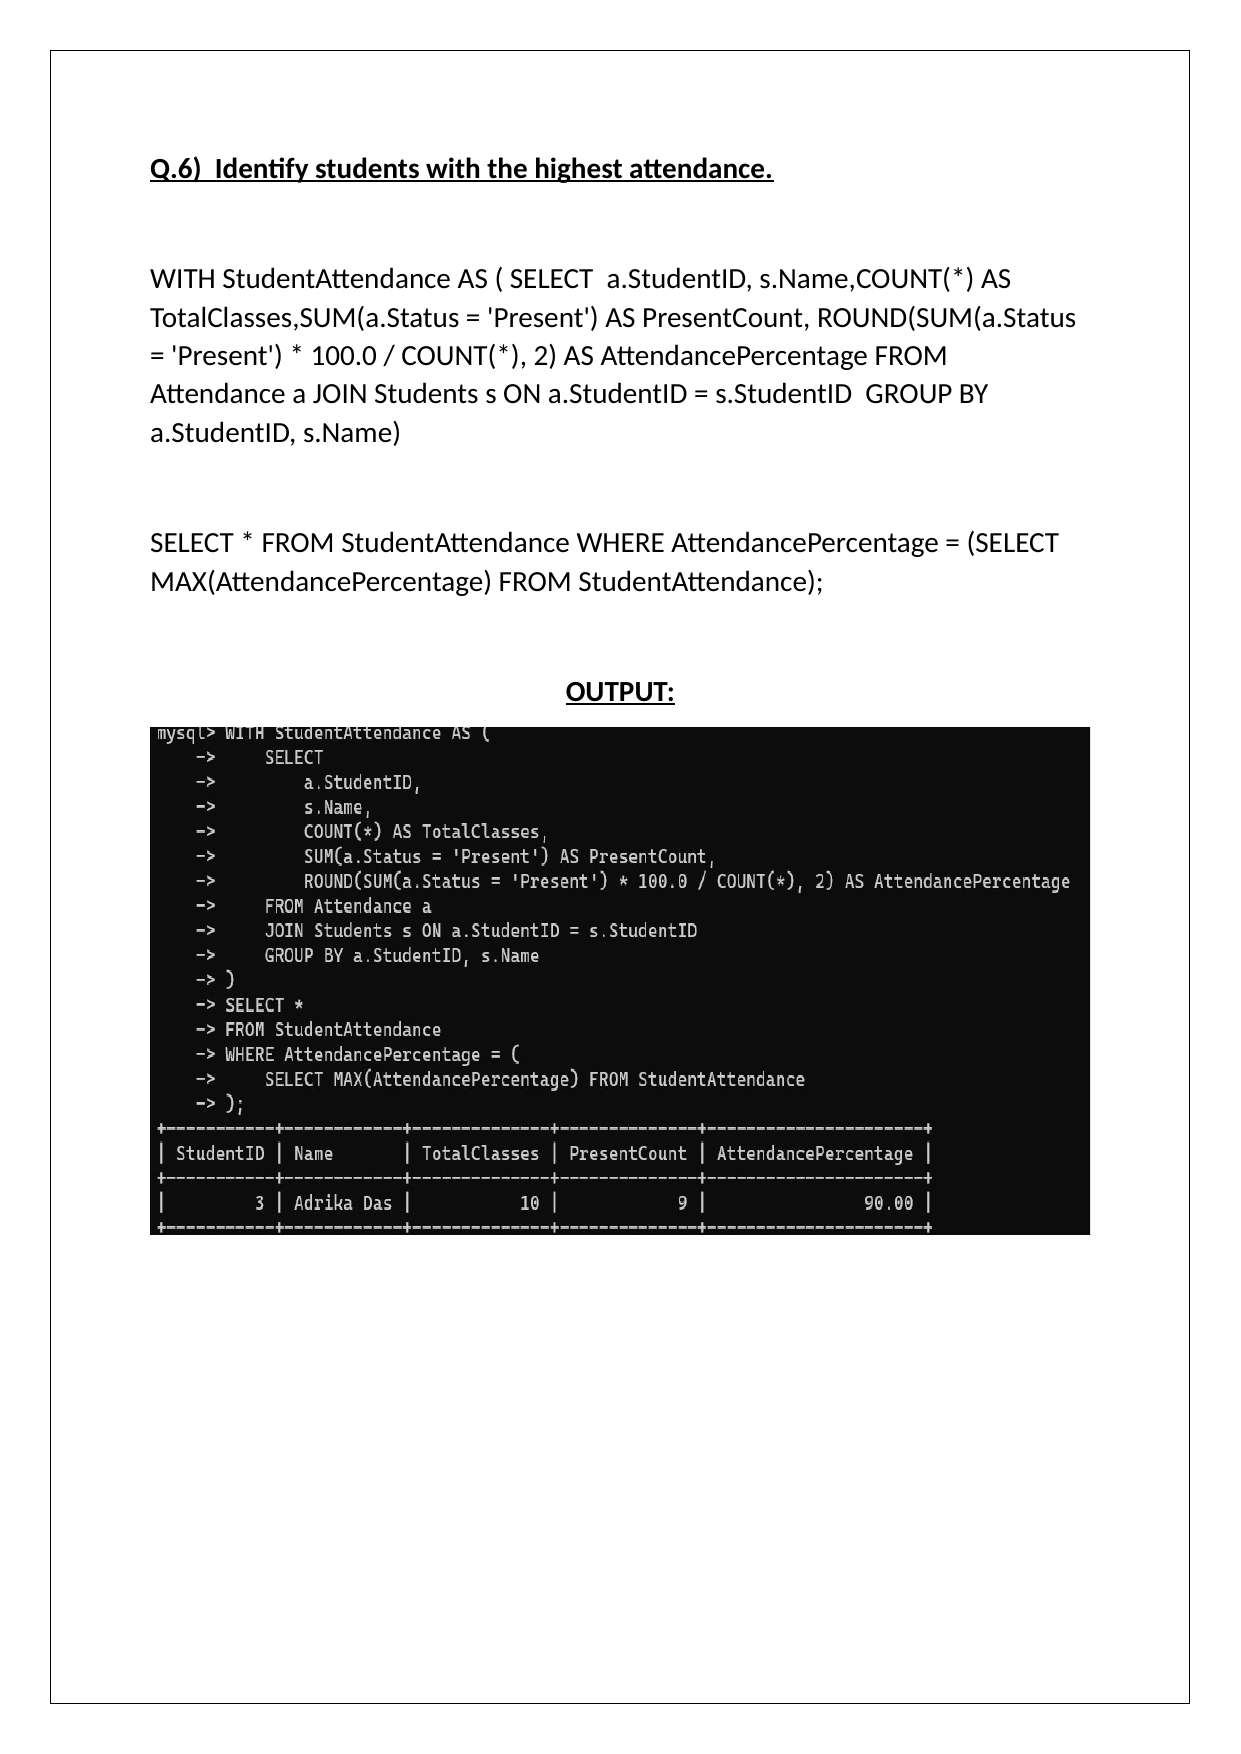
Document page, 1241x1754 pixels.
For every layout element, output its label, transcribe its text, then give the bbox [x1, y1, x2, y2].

text WITH StudentAttendance AS ( SELECT a.StudentID, s.Name,COUNT(*) AS TotalClasses,SUM(a.Status = 'Present') AS PresentCount, ROUND(SUM(a.Status = 'Present') * 100.0 / COUNT(*), 2) AS AttendancePercentage FROM Attendance a JOIN Students s ON a.StudentID = s.StudentID GROUP BY a.StudentID, s.Name) [150, 260, 1090, 449]
text Q.6) Identify students with the highest attendance. [150, 150, 1090, 186]
text SELECT * FROM StudentAttendance WHERE AttendancePercentage = (SELECT MAX(AttendancePercentage) FROM StudentAttendance); [150, 524, 1090, 598]
text OUTPUT: [150, 673, 1090, 708]
picture [150, 727, 1091, 1235]
